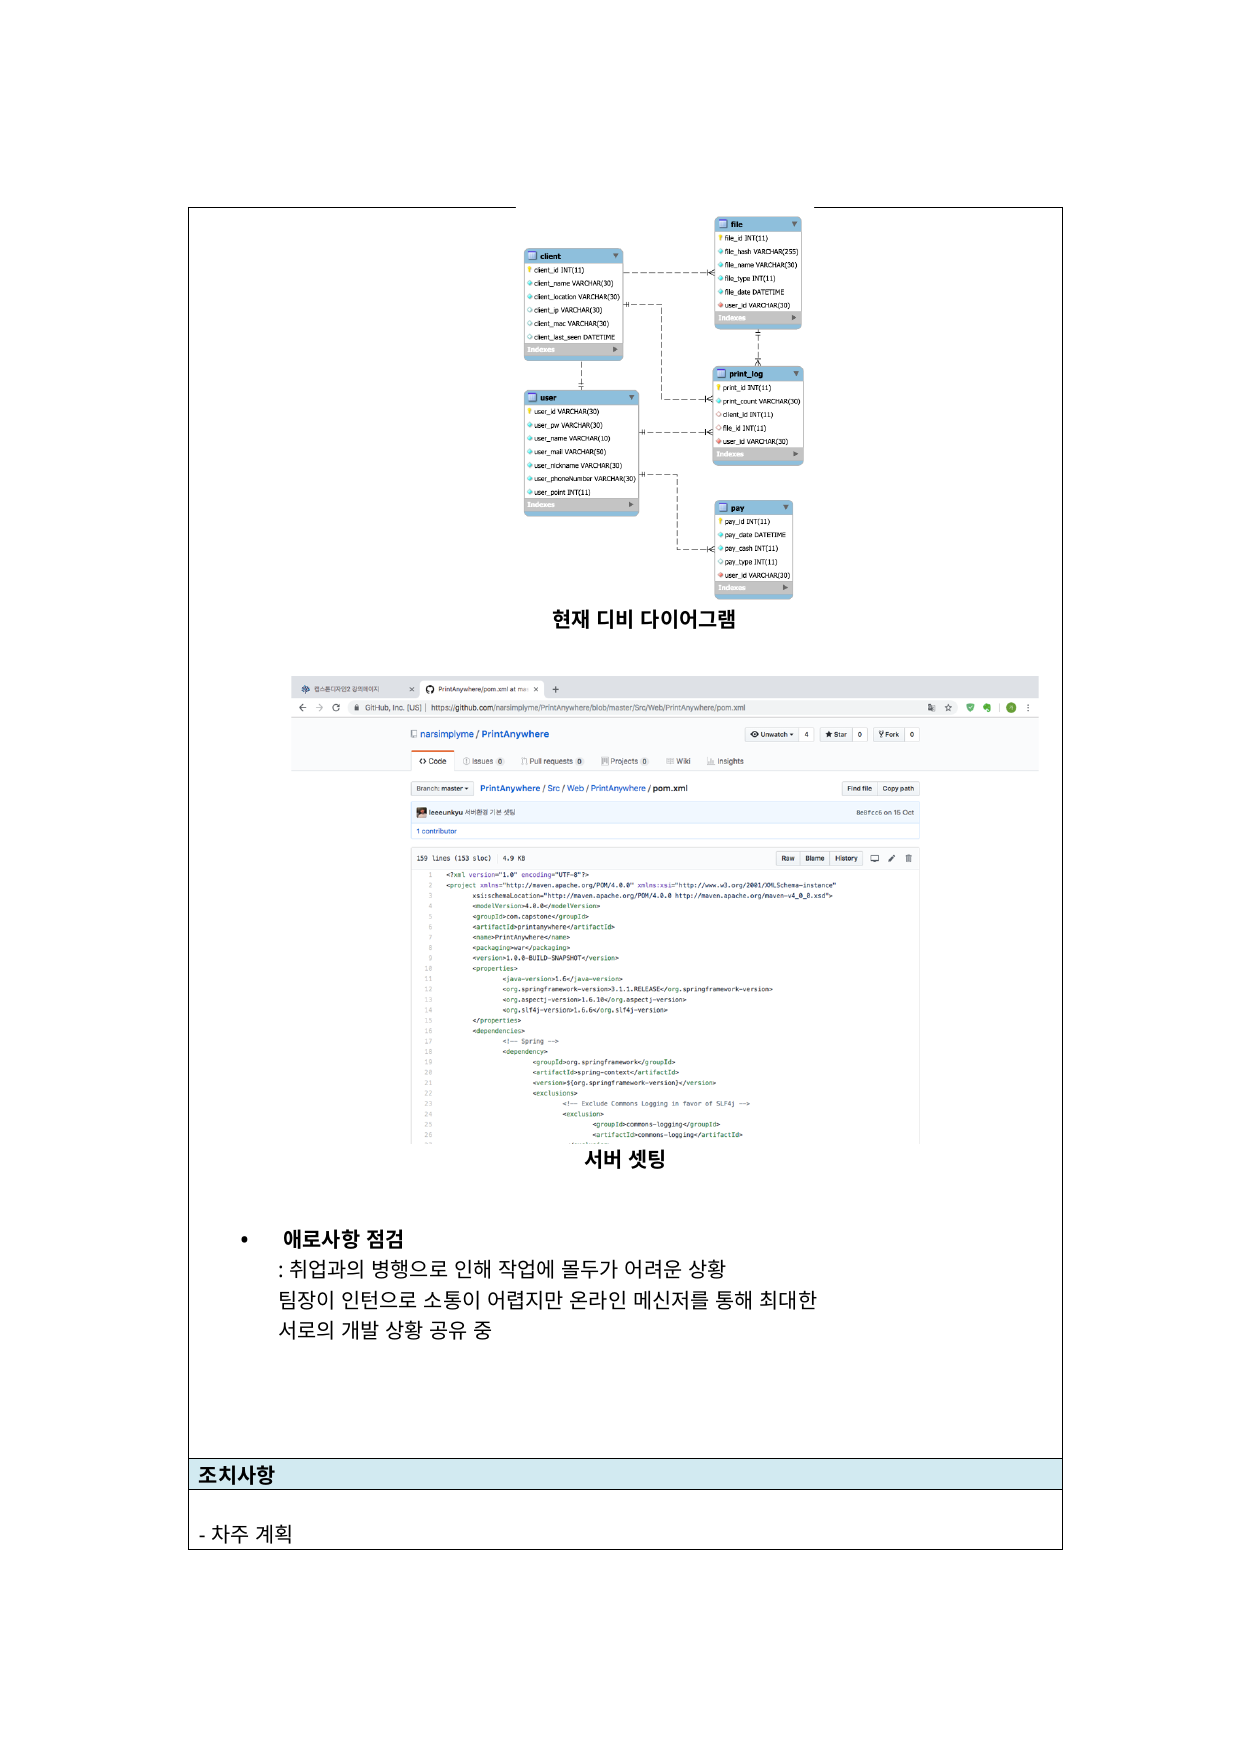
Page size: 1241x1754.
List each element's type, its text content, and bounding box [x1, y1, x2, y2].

table_cell 조치사항 [189, 1459, 1062, 1489]
picture [515, 207, 815, 604]
picture [291, 676, 1039, 1144]
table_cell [189, 1490, 1062, 1549]
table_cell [189, 208, 1062, 1458]
